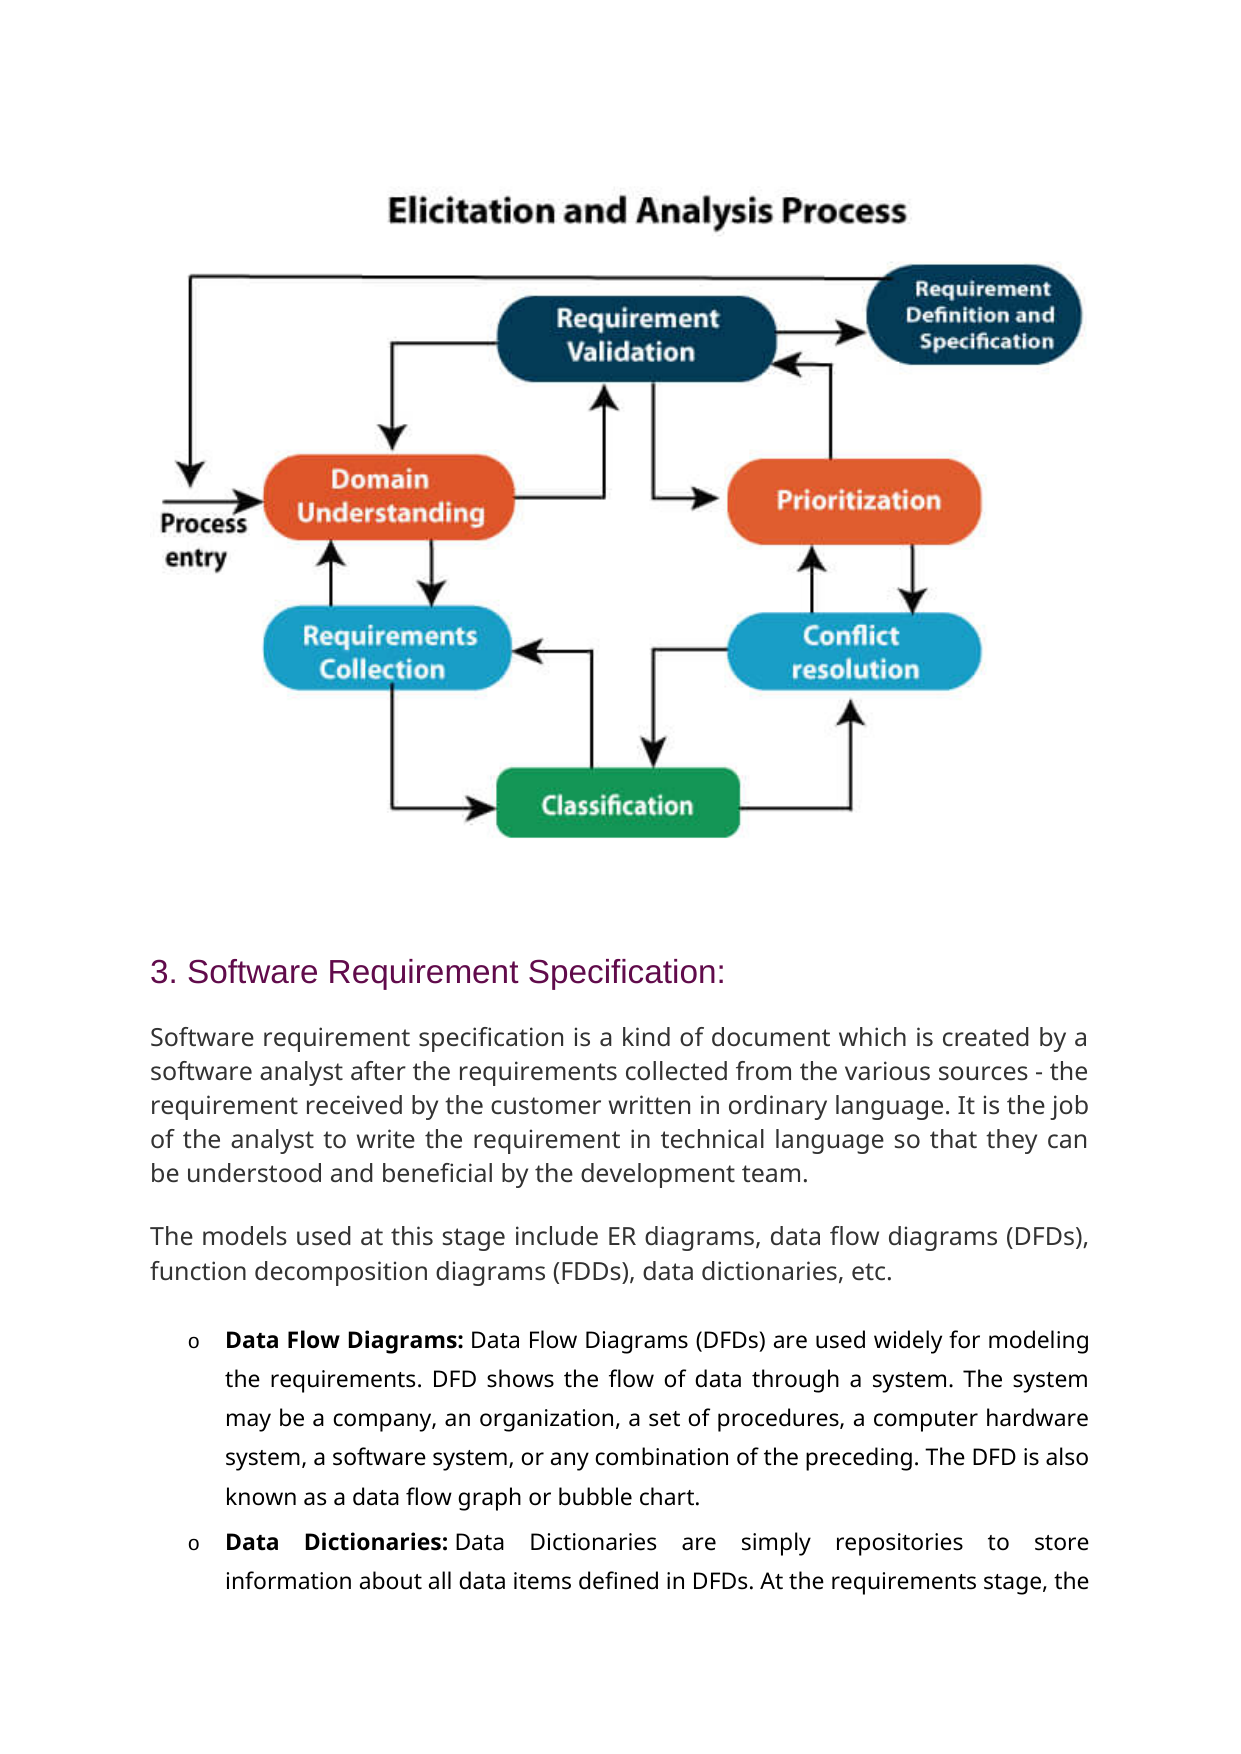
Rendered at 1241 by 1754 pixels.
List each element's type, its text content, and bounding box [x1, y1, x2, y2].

subtitle 3. Software Requirement Specification: [150, 952, 1090, 990]
text The models used at this stage include ER diagrams, data flow diagrams (DFDs), function decomposition diagrams (FDDs), data dictionaries, etc. [150, 1219, 1090, 1287]
list Data Flow Diagrams: Data Flow Diagrams (DFDs) are used widely for modeling the requirements. DFD shows the flow of data through a system. The system may be a company, an organization, a set of procedures, a computer hardware system, a software system, or any combination of the preceding. The DFD is also known as a data flow graph or bubble chart. [187, 1316, 1090, 1512]
picture [150, 150, 1087, 932]
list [187, 1518, 1090, 1596]
text Software requirement specification is a kind of document which is created by a software analyst after the requirements collected from the various sources - the requirement received by the customer written in ordinary language. It is the job of the analyst to write the requirement in technical language so that they can be understood and beneficial by the development team. [150, 1019, 1090, 1190]
